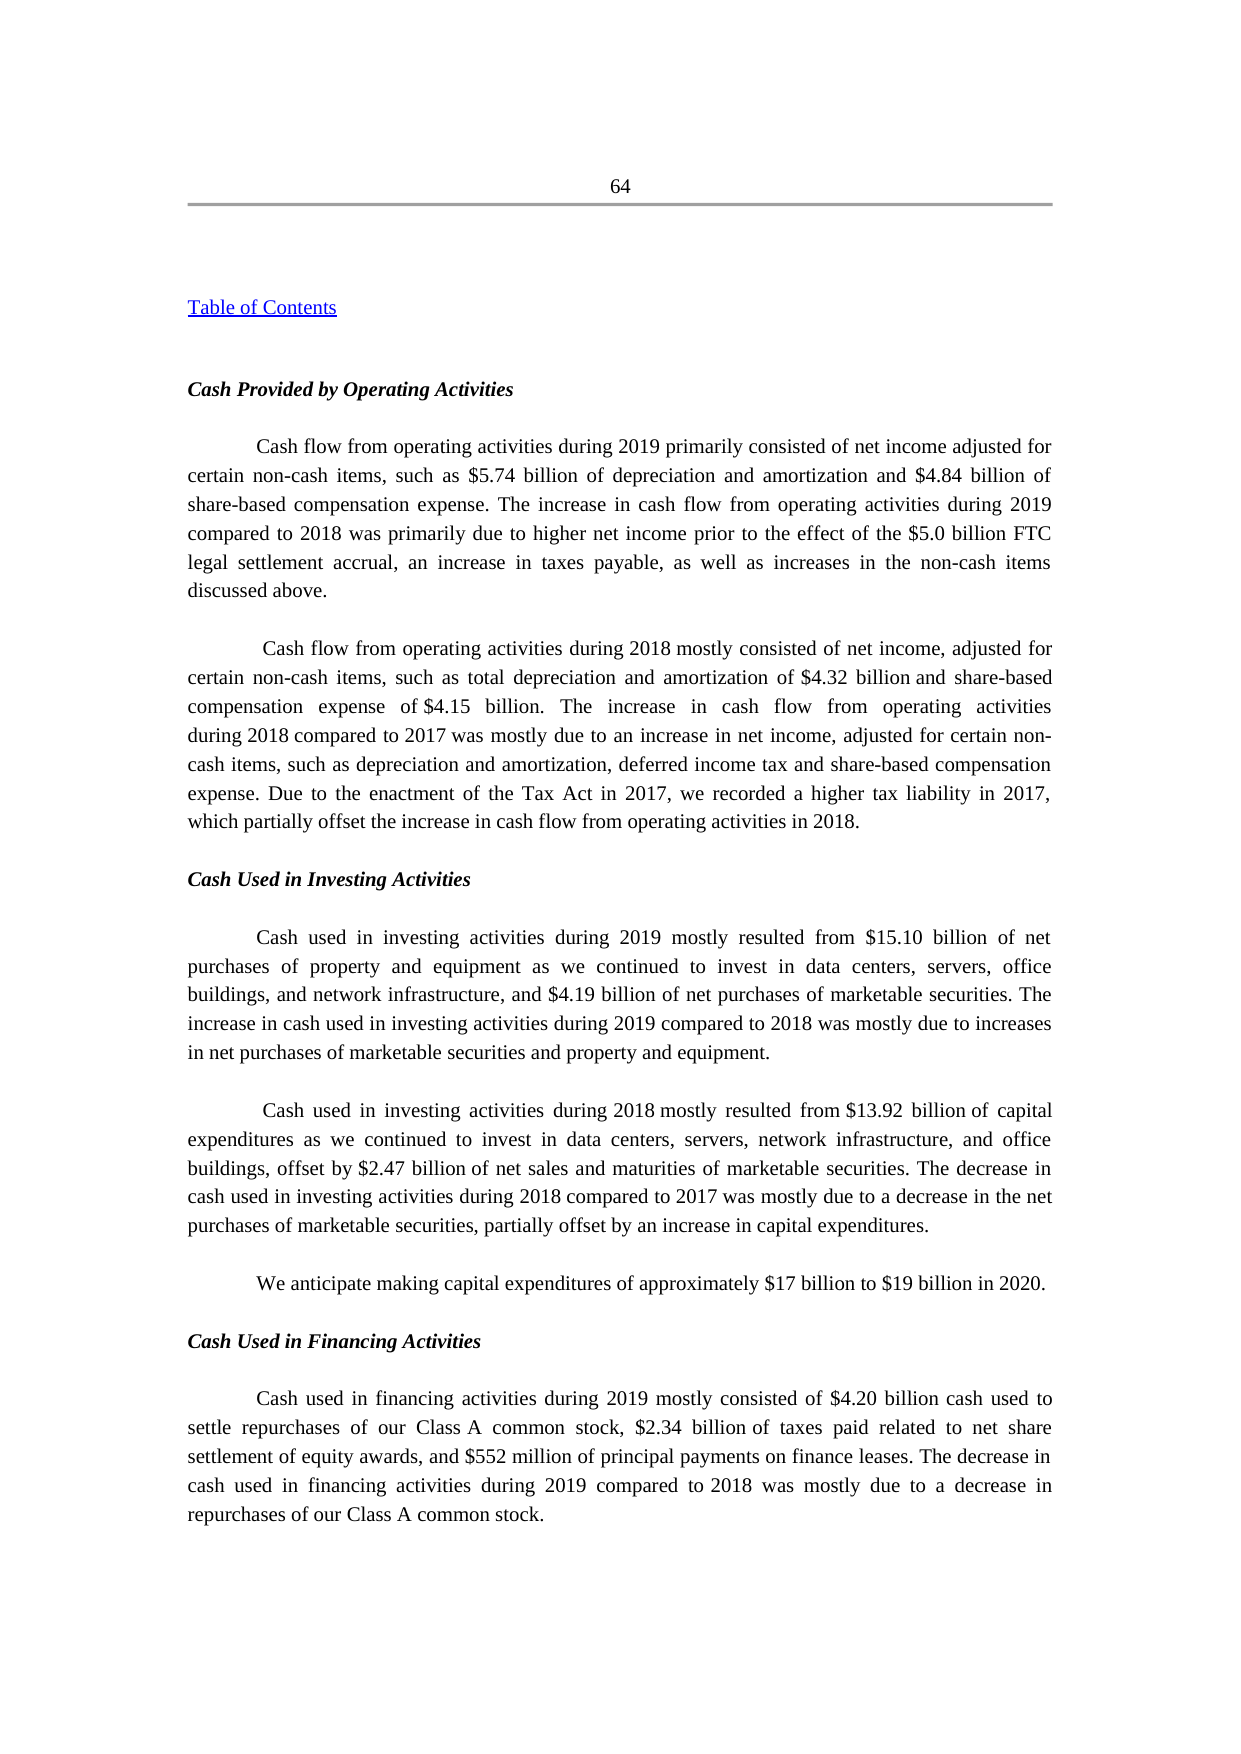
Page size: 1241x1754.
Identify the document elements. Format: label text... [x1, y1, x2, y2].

text Cash used in financing activities during 2019 mostly consisted of $4.20 billion cash used to settle repurchases of our Class A common stock, $2.34 billion of taxes paid related to net share settlement of equity awards, and $552 million of principal payments on finance leases. The decrease in cash used in financing activities during 2019 compared to 2018 was mostly due to a decrease in repurchases of our Class A common stock. [187, 1386, 1053, 1526]
text Cash Provided by Operating Activities [187, 376, 1053, 401]
text Table of Contents [187, 295, 1053, 319]
text Cash used in investing activities during 2019 mostly resulted from $15.10 billion of net purchases of property and equipment as we continued to invest in data centers, servers, office buildings, and network infrastructure, and $4.19 billion of net purchases of marketable securities. The increase in cash used in investing activities during 2019 compared to 2018 was mostly due to increases in net purchases of marketable securities and property and equipment. [187, 925, 1053, 1064]
text Cash used in investing activities during 2018 mostly resulted from $13.92 billion of capital expenditures as we continued to invest in data centers, servers, network infrastructure, and office buildings, offset by $2.47 billion of net sales and maturities of marketable securities. The decrease in cash used in investing activities during 2018 compared to 2017 was mostly due to a decrease in the net purchases of marketable securities, partially offset by an increase in capital expenditures. [187, 1098, 1053, 1237]
text Cash Used in Financing Activities [187, 1329, 1053, 1353]
text Cash flow from operating activities during 2018 mostly consisted of net income, adjusted for certain non-cash items, such as total depreciation and amortization of $4.32 billion and share-based compensation expense of $4.15 billion. The increase in cash flow from operating activities during 2018 compared to 2017 was mostly due to an increase in net income, adjusted for certain non-cash items, such as depreciation and amortization, deferred income tax and share-based compensation expense. Due to the enactment of the Tax Act in 2017, we recorded a higher tax liability in 2017, which partially offset the increase in cash flow from operating activities in 2018. [187, 636, 1053, 833]
text We anticipate making capital expenditures of approximately $17 billion to $19 billion in 2020. [187, 1271, 1053, 1295]
text Cash Used in Investing Activities [187, 867, 1053, 891]
text 64 [187, 174, 1053, 198]
text Cash flow from operating activities during 2019 primarily consisted of net income adjusted for certain non-cash items, such as $5.74 billion of depreciation and amortization and $4.84 billion of share-based compensation expense. The increase in cash flow from operating activities during 2019 compared to 2018 was primarily due to higher net income prior to the effect of the $5.0 billion FTC legal settlement accrual, an increase in taxes payable, as well as increases in the non-cash items discussed above. [187, 434, 1053, 602]
